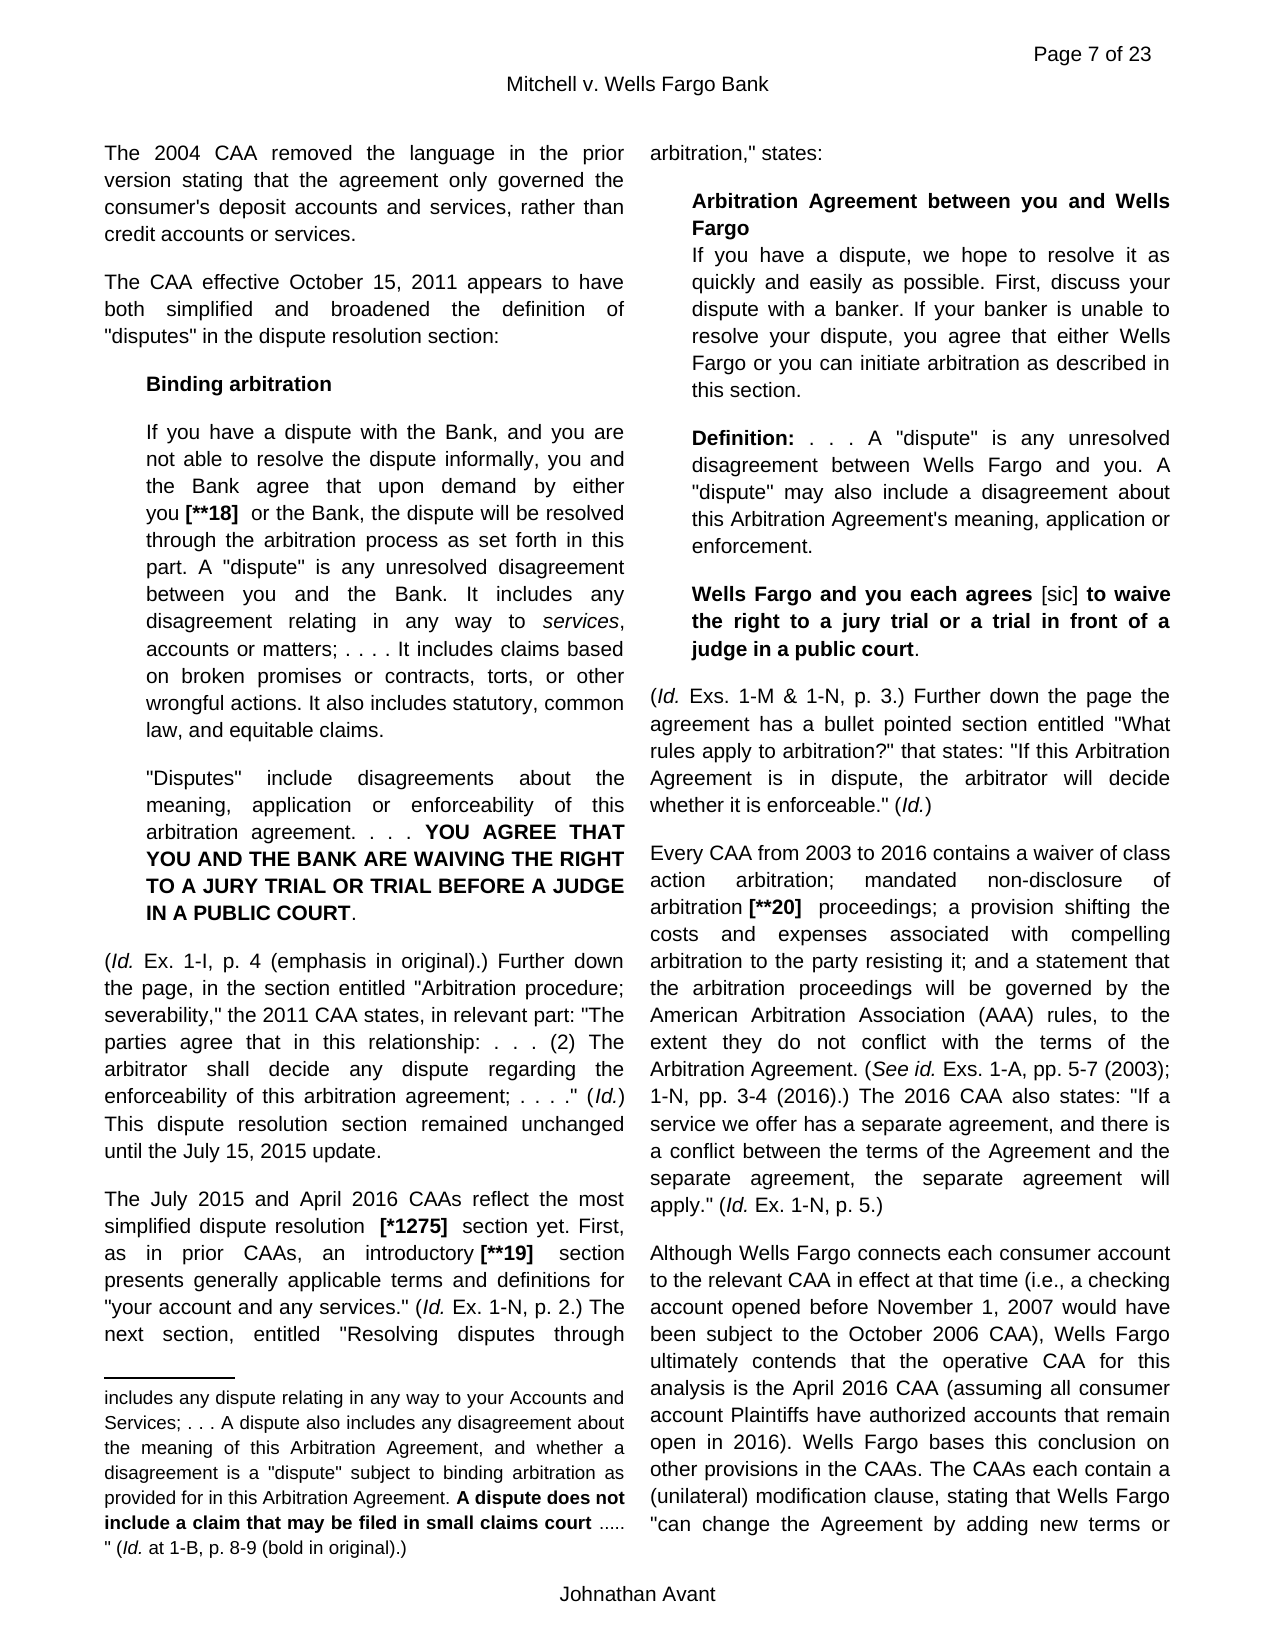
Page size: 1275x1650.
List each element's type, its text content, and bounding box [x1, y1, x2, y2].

text Binding arbitration [146, 369, 625, 396]
text "Disputes" include disagreements about the meaning, application or enforceability of this arbitration agreement. . . . YOU AGREE THAT YOU AND THE BANK ARE WAIVING THE RIGHT TO A JURY TRIAL OR TRIAL BEFORE A JUDGE IN A PUBLIC COURT. [146, 762, 625, 925]
text The CAA effective October 15, 2011 appears to have both simplified and broadened the definition of "disputes" in the dispute resolution section: [104, 267, 625, 348]
text Every CAA from 2003 to 2016 contains a waiver of class action arbitration; mandated non-disclosure of arbitration [**20] proceedings; a provision shifting the costs and expenses associated with compelling arbitration to the party resisting it; and a statement that the arbitration proceedings will be governed by the American Arbitration Association (AAA) rules, to the extent they do not conflict with the terms of the Arbitration Agreement. (See id. Exs. 1-A, pp. 5-7 (2003); 1-N, pp. 3-4 (2016).) The 2016 CAA also states: "If a service we offer has a separate agreement, and there is a conflict between the terms of the Agreement and the separate agreement, the separate agreement will apply." (Id. Ex. 1-N, p. 5.) [650, 837, 1171, 1217]
text The July 2015 and April 2016 CAAs reflect the most simplified dispute resolution [*1275] section yet. First, as in prior CAAs, an introductory [**19] section presents generally applicable terms and definitions for "your account and any services." (Id. Ex. 1-N, p. 2.) The next section, entitled "Resolving disputes through arbitration," states: [104, 1183, 625, 1346]
text Arbitration Agreement between you and Wells Fargo [692, 185, 1171, 239]
text Wells Fargo and you each agrees [sic] to waive the right to a jury trial or a trial in front of a judge in a public court. [692, 579, 1171, 660]
text (Id. Exs. 1-M & 1-N, p. 3.) Further down the page the agreement has a bullet pointed section entitled "What rules apply to arbitration?" that states: "If this Arbitration Agreement is in dispute, the arbitrator will decide whether it is enforceable." (Id.) [650, 681, 1171, 817]
text Definition: . . . A "dispute" is any unresolved disagreement between Wells Fargo and you. A "dispute" may also include a disagreement about this Arbitration Agreement's meaning, application or enforcement. [692, 423, 1171, 558]
text If you have a dispute, we hope to resolve it as quickly and easily as possible. First, discuss your dispute with a banker. If your banker is unable to resolve your dispute, you agree that either Wells Fargo or you can initiate arbitration as described in this section. [692, 239, 1171, 402]
text (Id. Ex. 1-I, p. 4 (emphasis in original).) Further down the page, in the section entitled "Arbitration procedure; severability," the 2011 CAA states, in relevant part: "The parties agree that in this relationship: . . . (2) The arbitrator shall decide any dispute regarding the enforceability of this arbitration agreement; . . . ." (Id.) This dispute resolution section remained unchanged until the July 15, 2015 update. [104, 946, 625, 1162]
text If you have a dispute with the Bank, and you are not able to resolve the dispute informally, you and the Bank agree that upon demand by either you [**18] or the Bank, the dispute will be resolved through the arbitration process as set forth in this part. A "dispute" is any unresolved disagreement between you and the Bank. It includes any disagreement relating in any way to services, accounts or matters; . . . . It includes claims based on broken promises or contracts, torts, or other wrongful actions. It also includes statutory, common law, and equitable claims. [146, 417, 625, 742]
